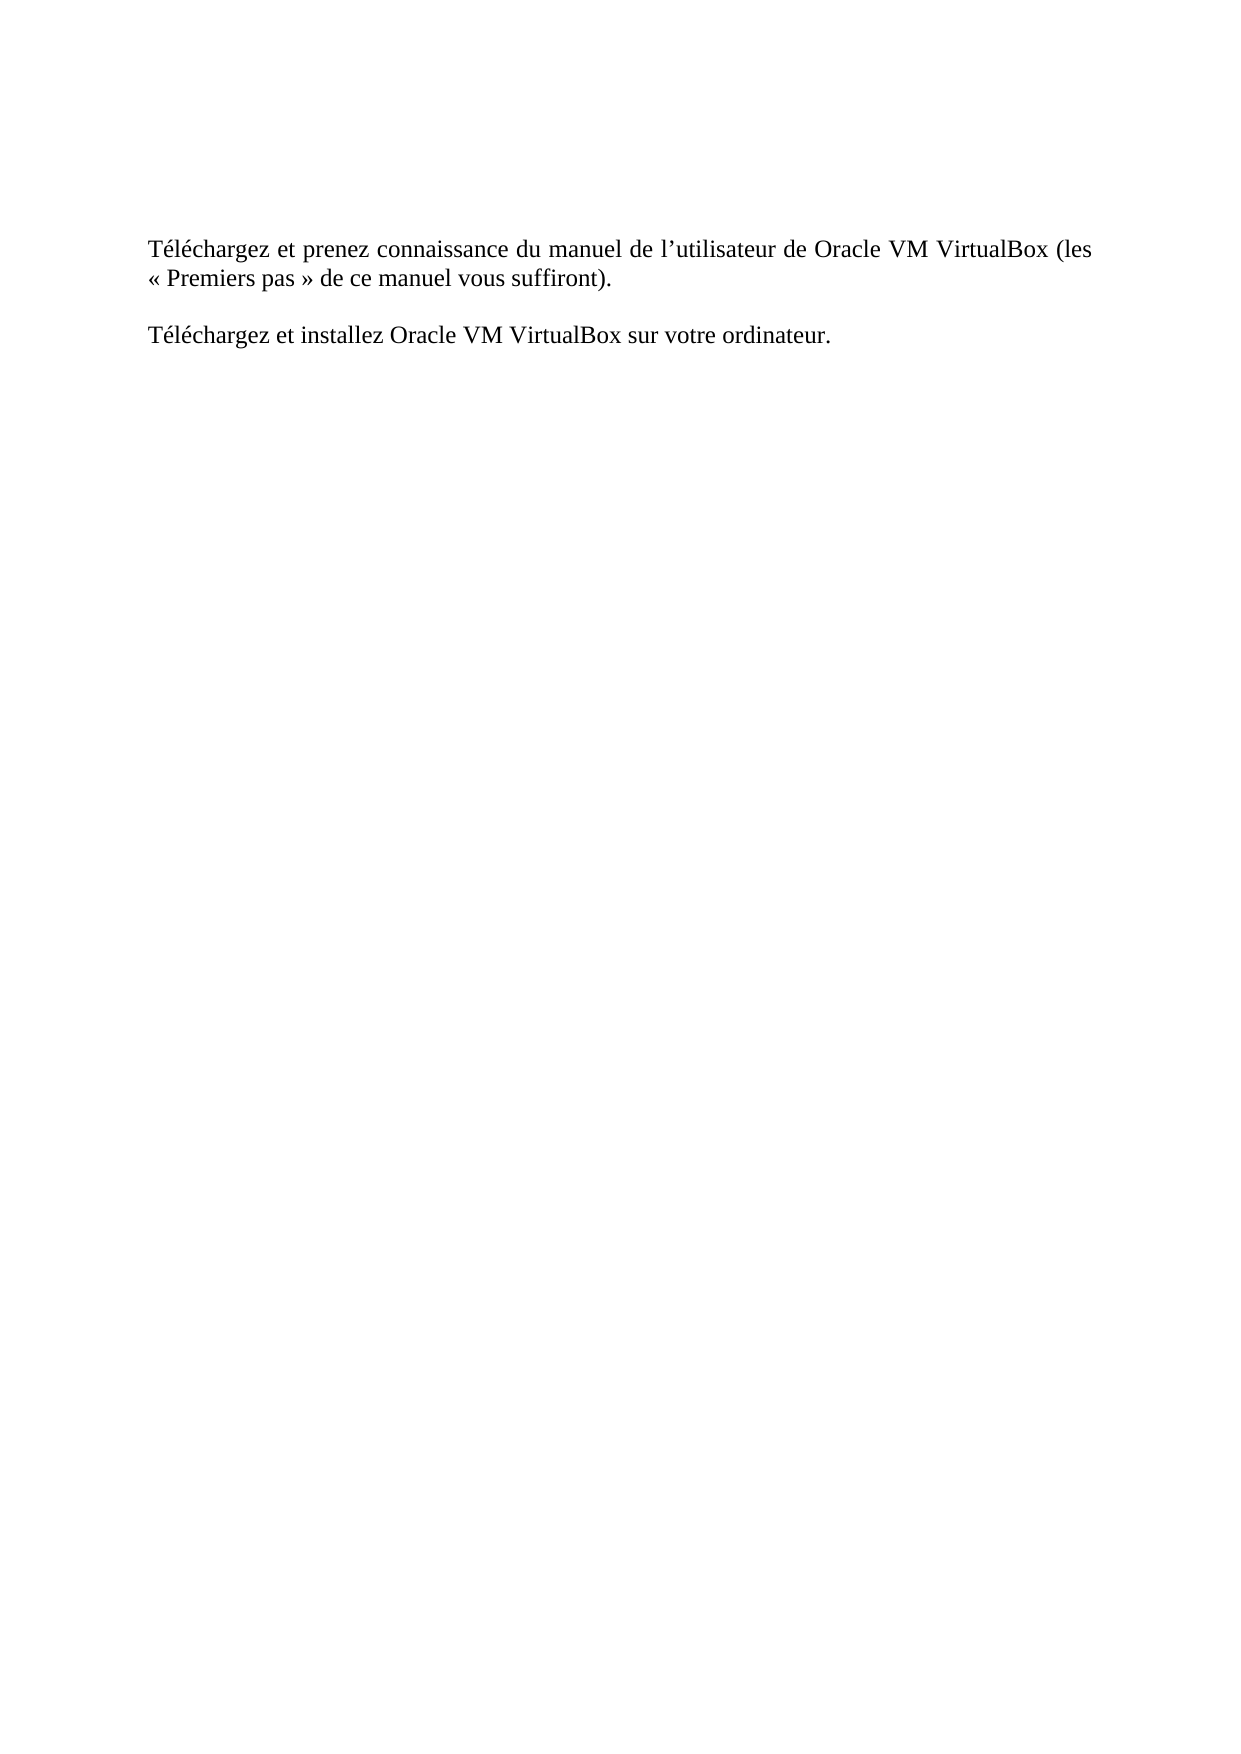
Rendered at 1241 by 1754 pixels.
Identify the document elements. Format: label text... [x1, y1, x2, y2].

text Téléchargez et prenez connaissance du manuel de l’utilisateur de Oracle VM VirtualBox (les « Premiers pas » de ce manuel vous suffiront). [148, 234, 1093, 291]
text Téléchargez et installez Oracle VM VirtualBox sur votre ordinateur. [148, 320, 1093, 349]
